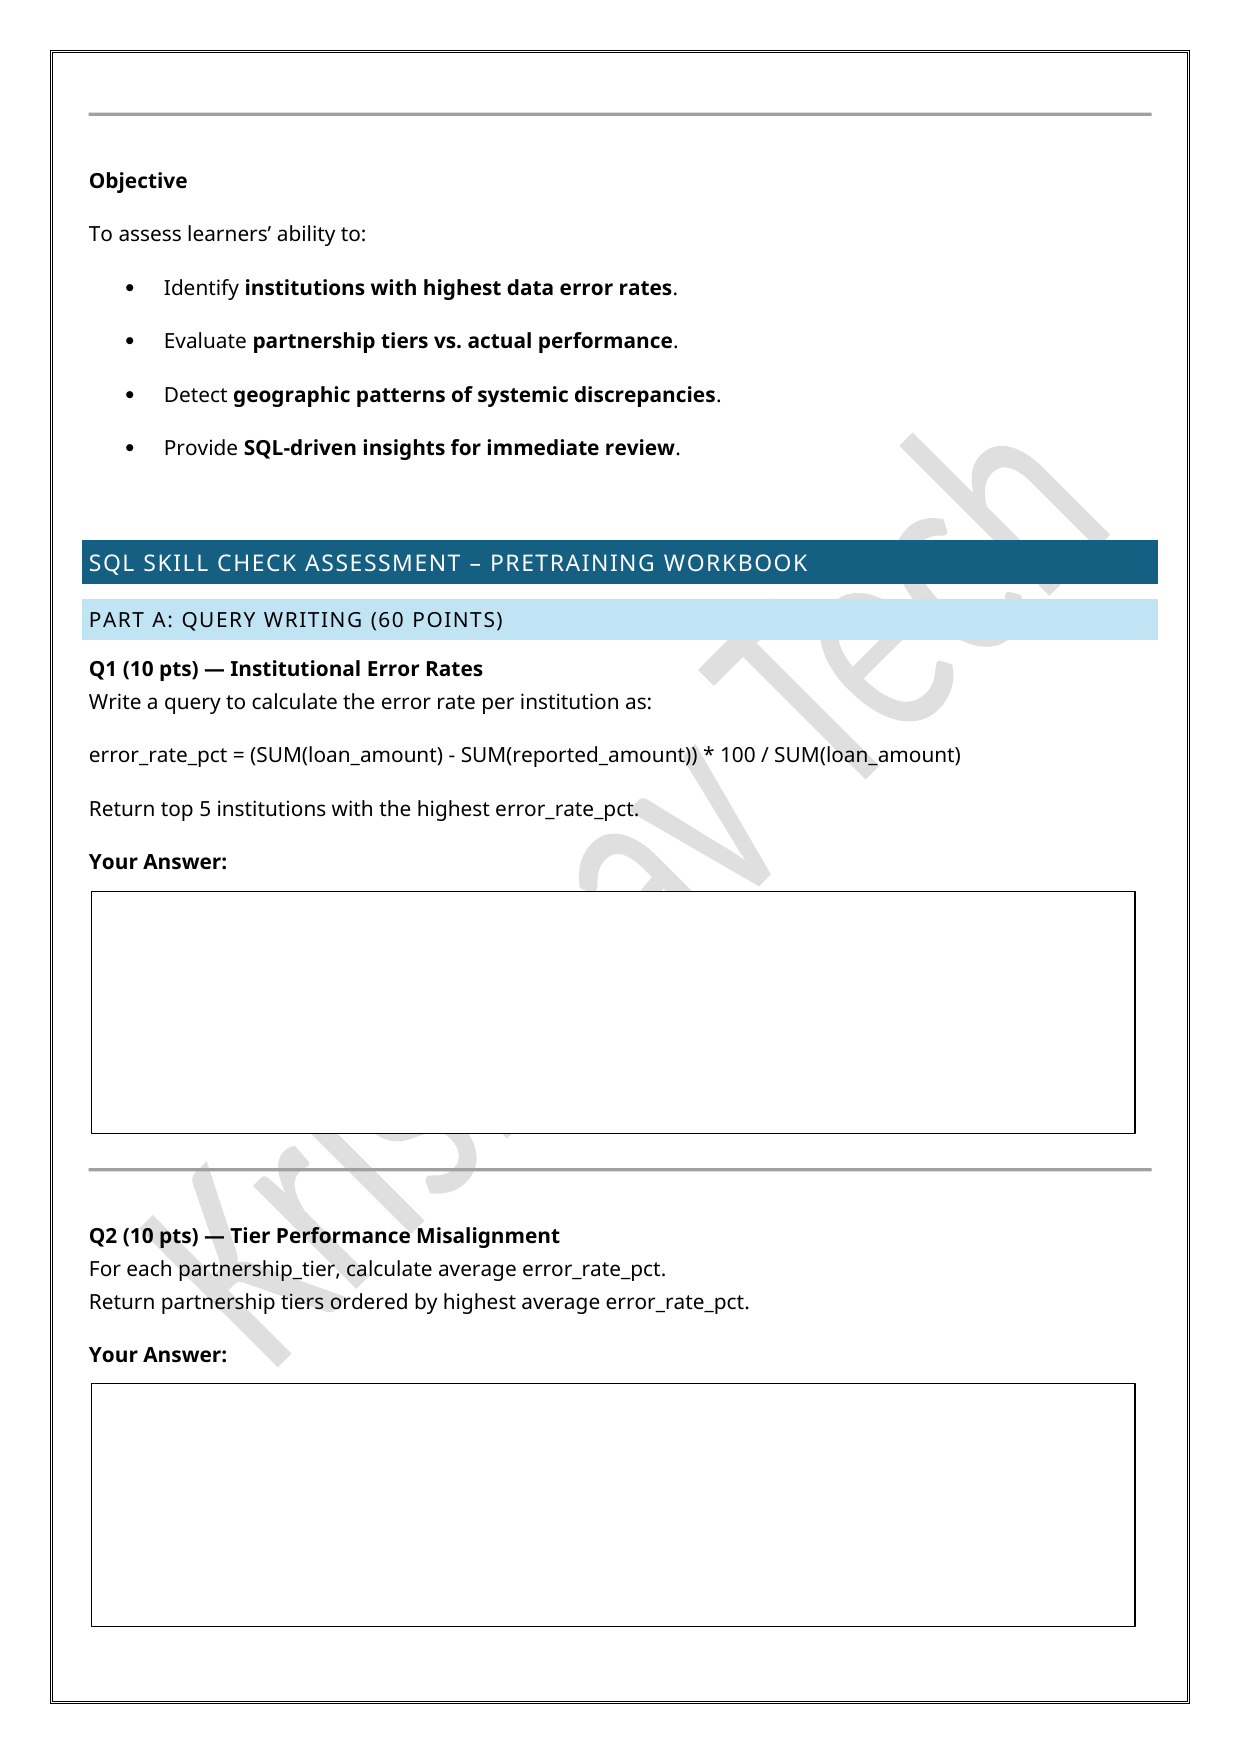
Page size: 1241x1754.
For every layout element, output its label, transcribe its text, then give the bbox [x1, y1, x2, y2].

text To assess learners’ ability to: [89, 219, 1152, 248]
text Your Answer: [89, 847, 1152, 876]
list Detect geographic patterns of systemic discrepancies. [126, 380, 1152, 408]
text Return top 5 institutions with the highest error_rate_pct. [89, 794, 1152, 822]
text Q1 (10 pts) — Institutional Error Rates Write a query to calculate the error rate per institution as: [89, 654, 1152, 716]
list Identify institutions with highest data error rates. [126, 273, 1152, 301]
list Provide SQL-driven insights for immediate review. [126, 433, 1152, 462]
list Evaluate partnership tiers vs. actual performance. [126, 326, 1152, 355]
text error_rate_pct = (SUM(loan_amount) - SUM(reported_amount)) * 100 / SUM(loan_amount) [89, 741, 1152, 769]
subtitle PART A: Query Writing (60 points) [89, 605, 1152, 634]
text Q2 (10 pts) — Tier Performance Misalignment For each partnership_tier, calculate average error_rate_pct. Return partnership tiers ordered by highest average error_rate_pct. [89, 1222, 1152, 1315]
text Your Answer: [89, 1340, 1152, 1369]
text Objective [89, 166, 1152, 194]
subtitle SQL Skill Check Assessment – Pretraining Workbook [89, 546, 1152, 578]
